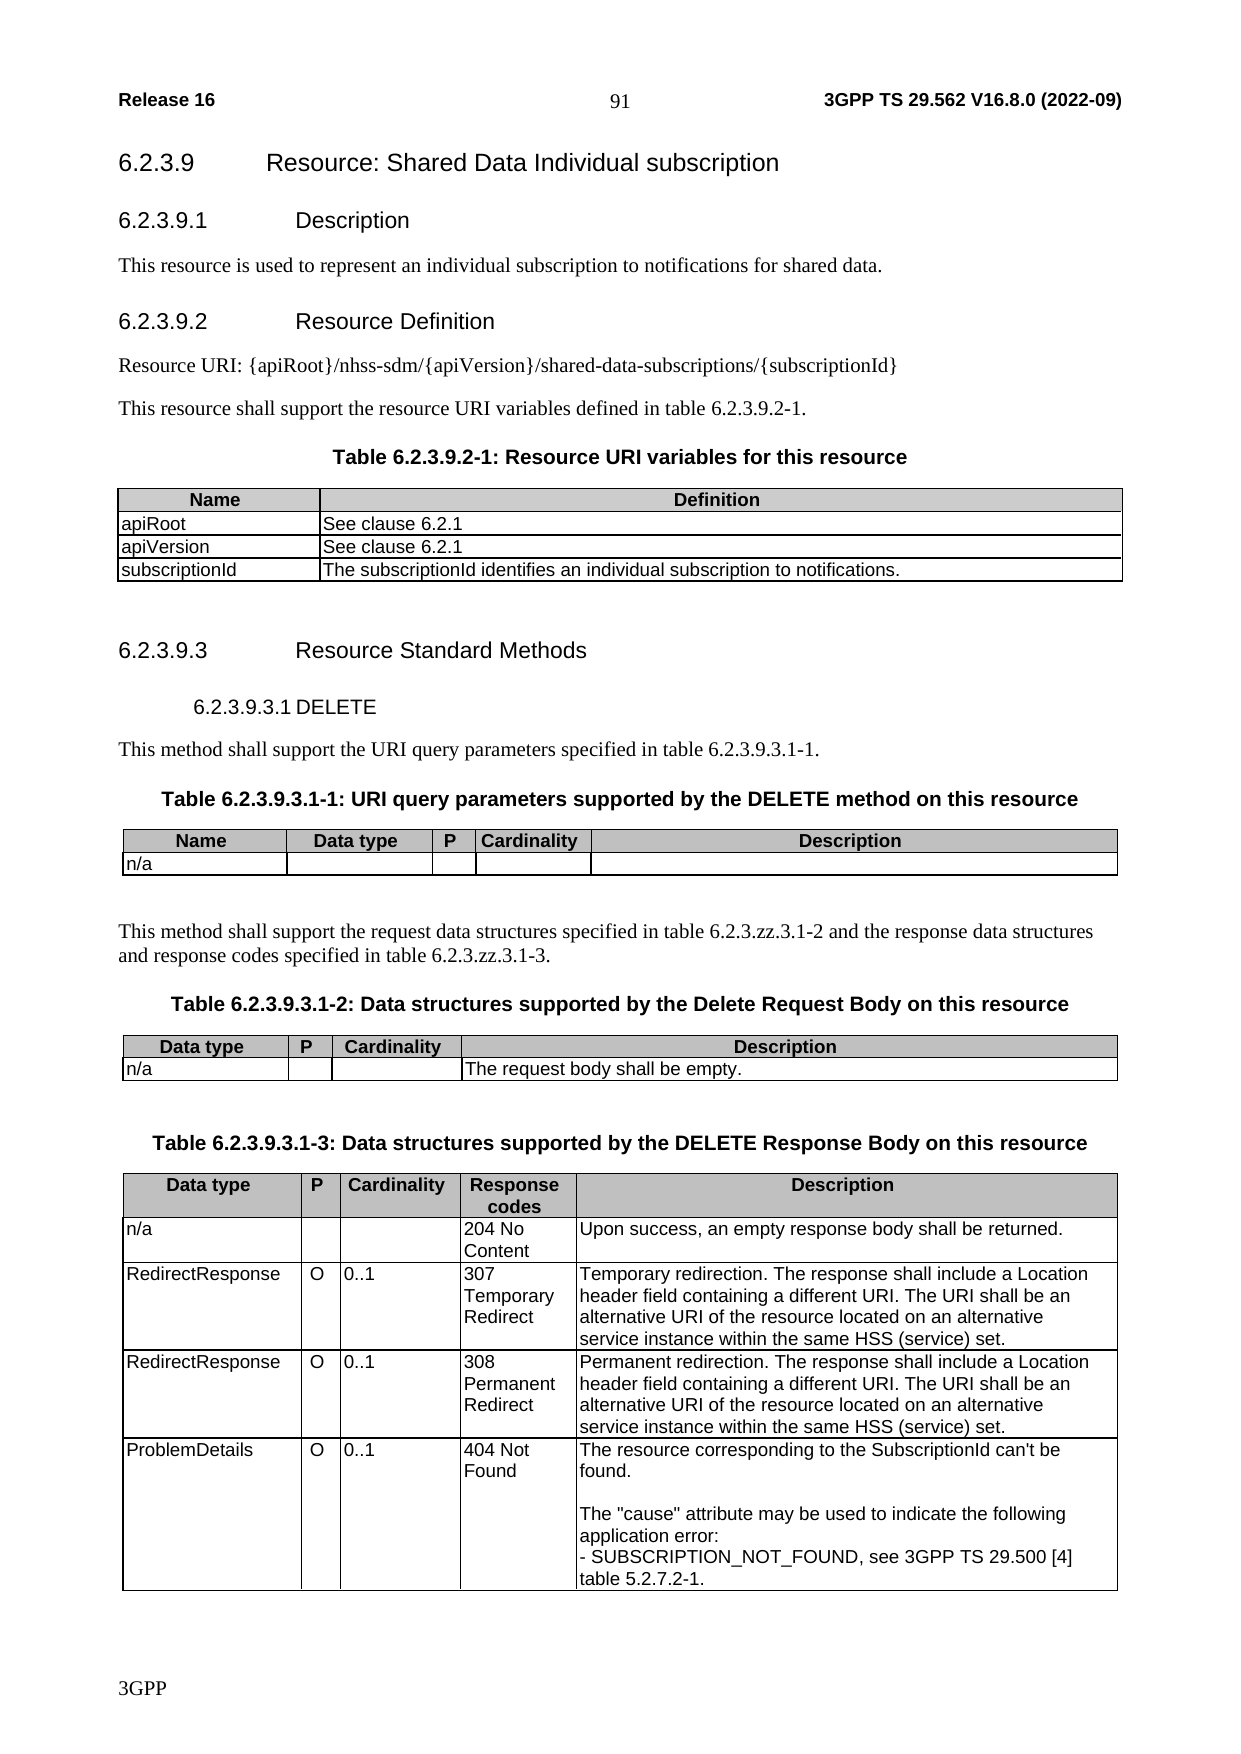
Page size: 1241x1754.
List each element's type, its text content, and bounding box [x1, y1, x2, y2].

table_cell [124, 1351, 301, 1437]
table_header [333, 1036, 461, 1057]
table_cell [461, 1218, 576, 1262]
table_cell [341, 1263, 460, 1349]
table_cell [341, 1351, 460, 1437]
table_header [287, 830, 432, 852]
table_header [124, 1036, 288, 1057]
text This method shall support the URI query parameters specified in table 6.2.3.9.3.1-1. [118, 737, 1122, 761]
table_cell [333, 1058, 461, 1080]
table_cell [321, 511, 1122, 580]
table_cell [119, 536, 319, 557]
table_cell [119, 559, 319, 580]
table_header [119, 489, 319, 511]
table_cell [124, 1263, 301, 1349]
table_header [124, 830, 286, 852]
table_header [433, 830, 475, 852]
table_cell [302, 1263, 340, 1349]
text Table 6.2.3.9.3.1-2: Data structures supported by the Delete Request Body on this resource [118, 992, 1122, 1016]
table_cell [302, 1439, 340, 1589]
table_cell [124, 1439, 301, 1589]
subtitle 6.2.3.9.3 Resource Standard Methods [118, 637, 1122, 663]
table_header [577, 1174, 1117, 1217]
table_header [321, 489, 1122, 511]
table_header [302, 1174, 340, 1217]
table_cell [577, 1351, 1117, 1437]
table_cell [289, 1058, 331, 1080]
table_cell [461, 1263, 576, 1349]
subtitle 6.2.3.9.3.1 DELETE [193, 694, 1122, 718]
subtitle 6.2.3.9.1 Description [118, 207, 1122, 234]
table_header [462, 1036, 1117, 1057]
text Resource URI: {apiRoot}/nhss-sdm/{apiVersion}/shared-data-subscriptions/{subscriptionId} [118, 353, 1122, 377]
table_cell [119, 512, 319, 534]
text Table 6.2.3.9.3.1-3: Data structures supported by the DELETE Response Body on this resource [118, 1130, 1122, 1154]
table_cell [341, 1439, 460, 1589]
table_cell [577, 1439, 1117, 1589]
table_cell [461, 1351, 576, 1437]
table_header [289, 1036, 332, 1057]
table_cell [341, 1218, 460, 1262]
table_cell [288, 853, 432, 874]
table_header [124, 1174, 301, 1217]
text Table 6.2.3.9.3.1-1: URI query parameters supported by the DELETE method on this resource [118, 786, 1122, 810]
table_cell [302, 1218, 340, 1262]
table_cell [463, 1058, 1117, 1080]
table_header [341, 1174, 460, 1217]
text This method shall support the request data structures specified in table 6.2.3.zz.3.1-2 and the response data structures and response codes specified in table 6.2.3.zz.3.1-3. [118, 919, 1122, 967]
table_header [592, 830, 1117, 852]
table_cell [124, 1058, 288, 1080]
subtitle 6.2.3.9.2 Resource Definition [118, 308, 1122, 334]
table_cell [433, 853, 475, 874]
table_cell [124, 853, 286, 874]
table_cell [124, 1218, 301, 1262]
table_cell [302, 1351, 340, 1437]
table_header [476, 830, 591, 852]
text This resource shall support the resource URI variables defined in table 6.2.3.9.2-1. [118, 396, 1122, 420]
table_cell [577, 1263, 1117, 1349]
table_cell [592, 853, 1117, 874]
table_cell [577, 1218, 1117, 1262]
subtitle 6.2.3.9 Resource: Shared Data Individual subscription [118, 147, 1122, 176]
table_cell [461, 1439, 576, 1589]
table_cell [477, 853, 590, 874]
text Table 6.2.3.9.2-1: Resource URI variables for this resource [118, 445, 1122, 469]
text This resource is used to represent an individual subscription to notifications for shared data. [118, 253, 1122, 277]
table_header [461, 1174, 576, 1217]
